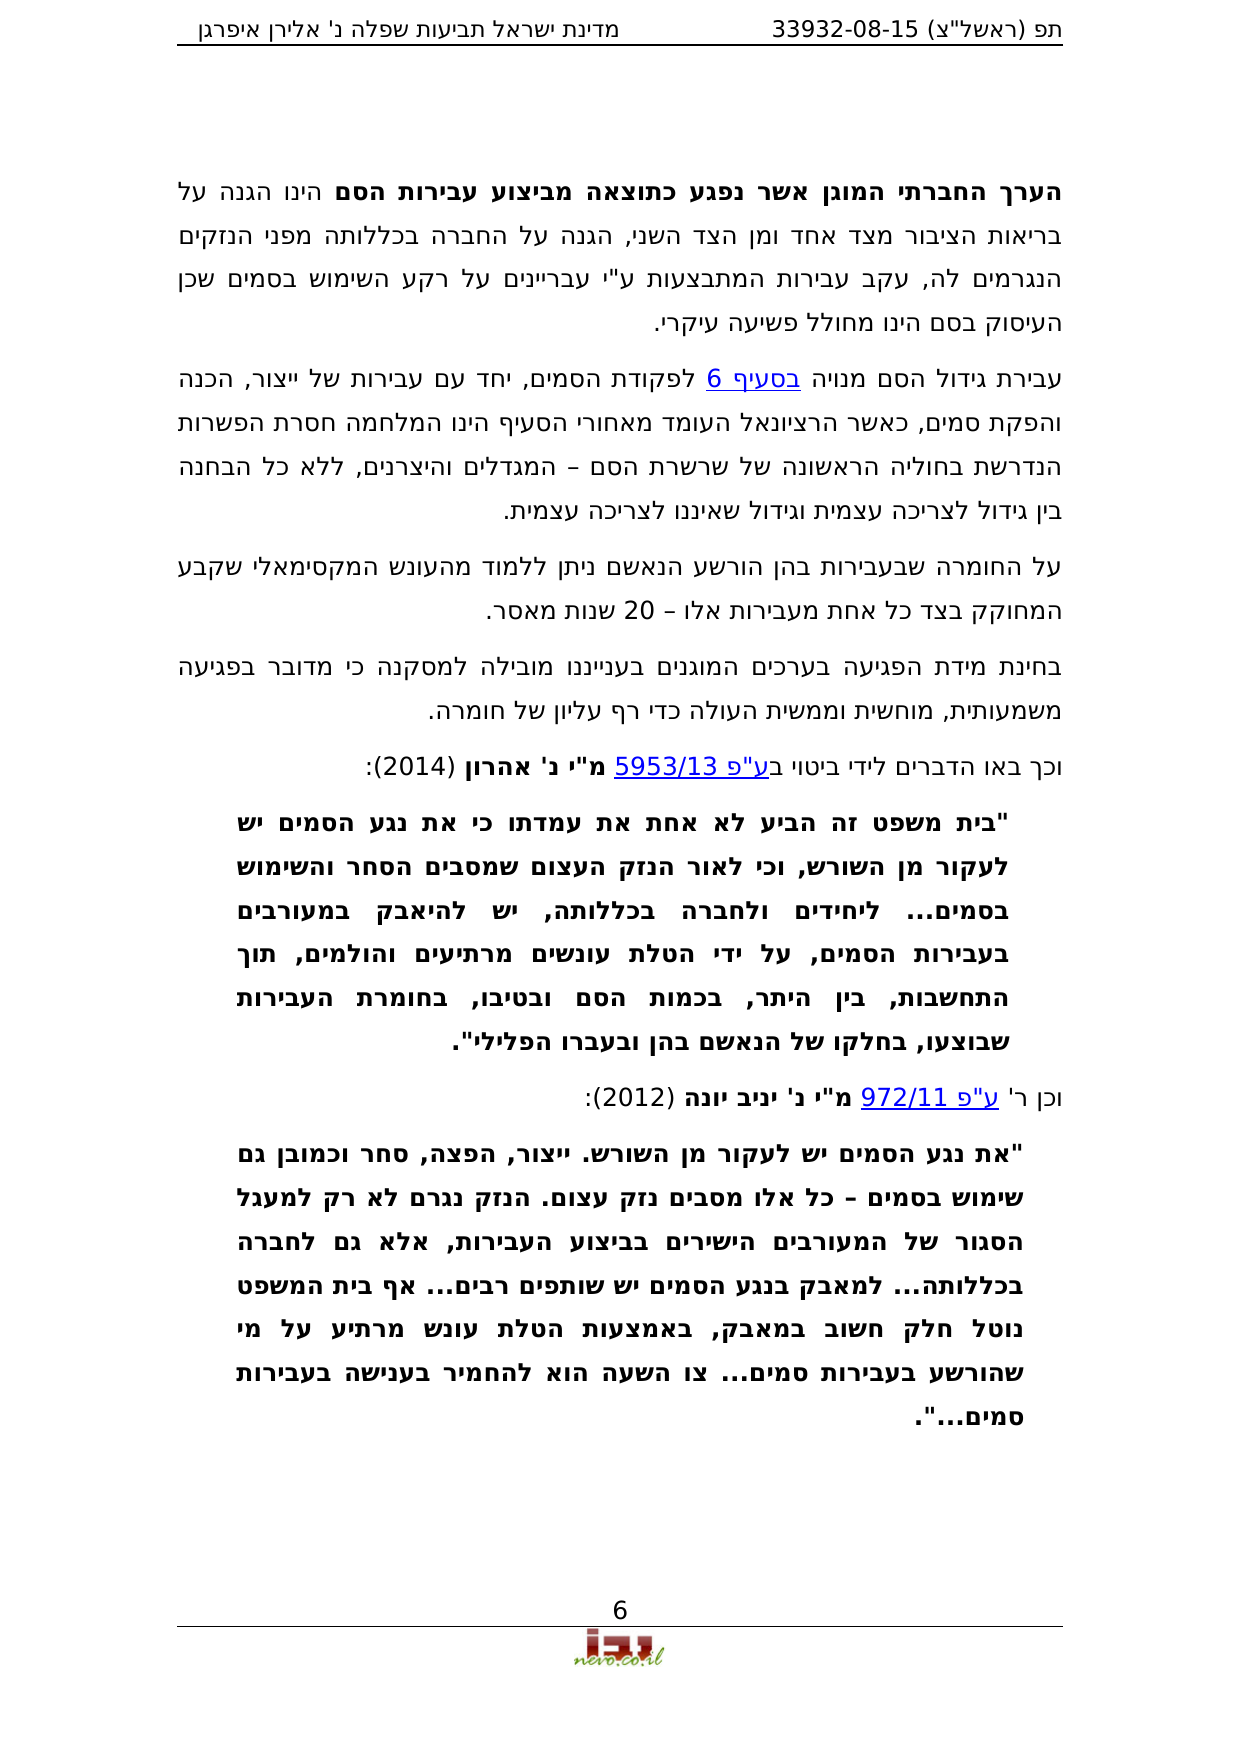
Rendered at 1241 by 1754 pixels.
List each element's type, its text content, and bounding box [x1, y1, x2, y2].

text וכך באו הדברים לידי ביטוי בע"פ 5953/13 מ"י נ' אהרון (2014): [177, 752, 1063, 781]
text "את נגע הסמים יש לעקור מן השורש. ייצור, הפצה, סחר וכמובן גם שימוש בסמים – כל אלו מסבים נזק עצום. הנזק נגרם לא רק למעגל הסגור של המעורבים הישירים בביצוע העבירות, אלא גם לחברה בכללותה... למאבק בנגע הסמים יש שותפים רבים... אף בית המשפט נוטל חלק חשוב במאבק, באמצעות הטלת עונש מרתיע על מי שהורשע בעבירות סמים... צו השעה הוא להחמיר בענישה בעבירות סמים...". [236, 1140, 1025, 1431]
text על החומרה שבעבירות בהן הורשע הנאשם ניתן ללמוד מהעונש המקסימאלי שקבע המחוקק בצד כל אחת מעבירות אלו – 20 שנות מאסר. [177, 552, 1063, 625]
text בחינת מידת הפגיעה בערכים המוגנים בענייננו מובילה למסקנה כי מדובר בפגיעה משמעותית, מוחשית וממשית העולה כדי רף עליון של חומרה. [177, 652, 1063, 725]
picture [574, 1628, 666, 1667]
text הערך החברתי המוגן אשר נפגע כתוצאה מביצוע עבירות הסם הינו הגנה על בריאות הציבור מצד אחד ומן הצד השני, הגנה על החברה בכללותה מפני הנזקים הנגרמים לה, עקב עבירות המתבצעות ע"י עבריינים על רקע השימוש בסמים שכן העיסוק בסם הינו מחולל פשיעה עיקרי. [177, 177, 1063, 338]
text עבירת גידול הסם מנויה בסעיף 6 לפקודת הסמים, יחד עם עבירות של ייצור, הכנה והפקת סמים, כאשר הרציונאל העומד מאחורי הסעיף הינו המלחמה חסרת הפשרות הנדרשת בחוליה הראשונה של שרשרת הסם – המגדלים והיצרנים, ללא כל הבחנה בין גידול לצריכה עצמית וגידול שאיננו לצריכה עצמית. [177, 365, 1063, 525]
text "בית משפט זה הביע לא אחת את עמדתו כי את נגע הסמים יש לעקור מן השורש, וכי לאור הנזק העצום שמסבים הסחר והשימוש בסמים... ליחידים ולחברה בכללותה, יש להיאבק במעורבים בעבירות הסמים, על ידי הטלת עונשים מרתיעים והולמים, תוך התחשבות, בין היתר, בכמות הסם ובטיבו, בחומרת העבירות שבוצעו, בחלקו של הנאשם בהן ובעברו הפלילי". [236, 808, 1010, 1056]
text וכן ר' ע"פ 972/11 מ"י נ' יניב יונה (2012): [177, 1083, 1063, 1113]
